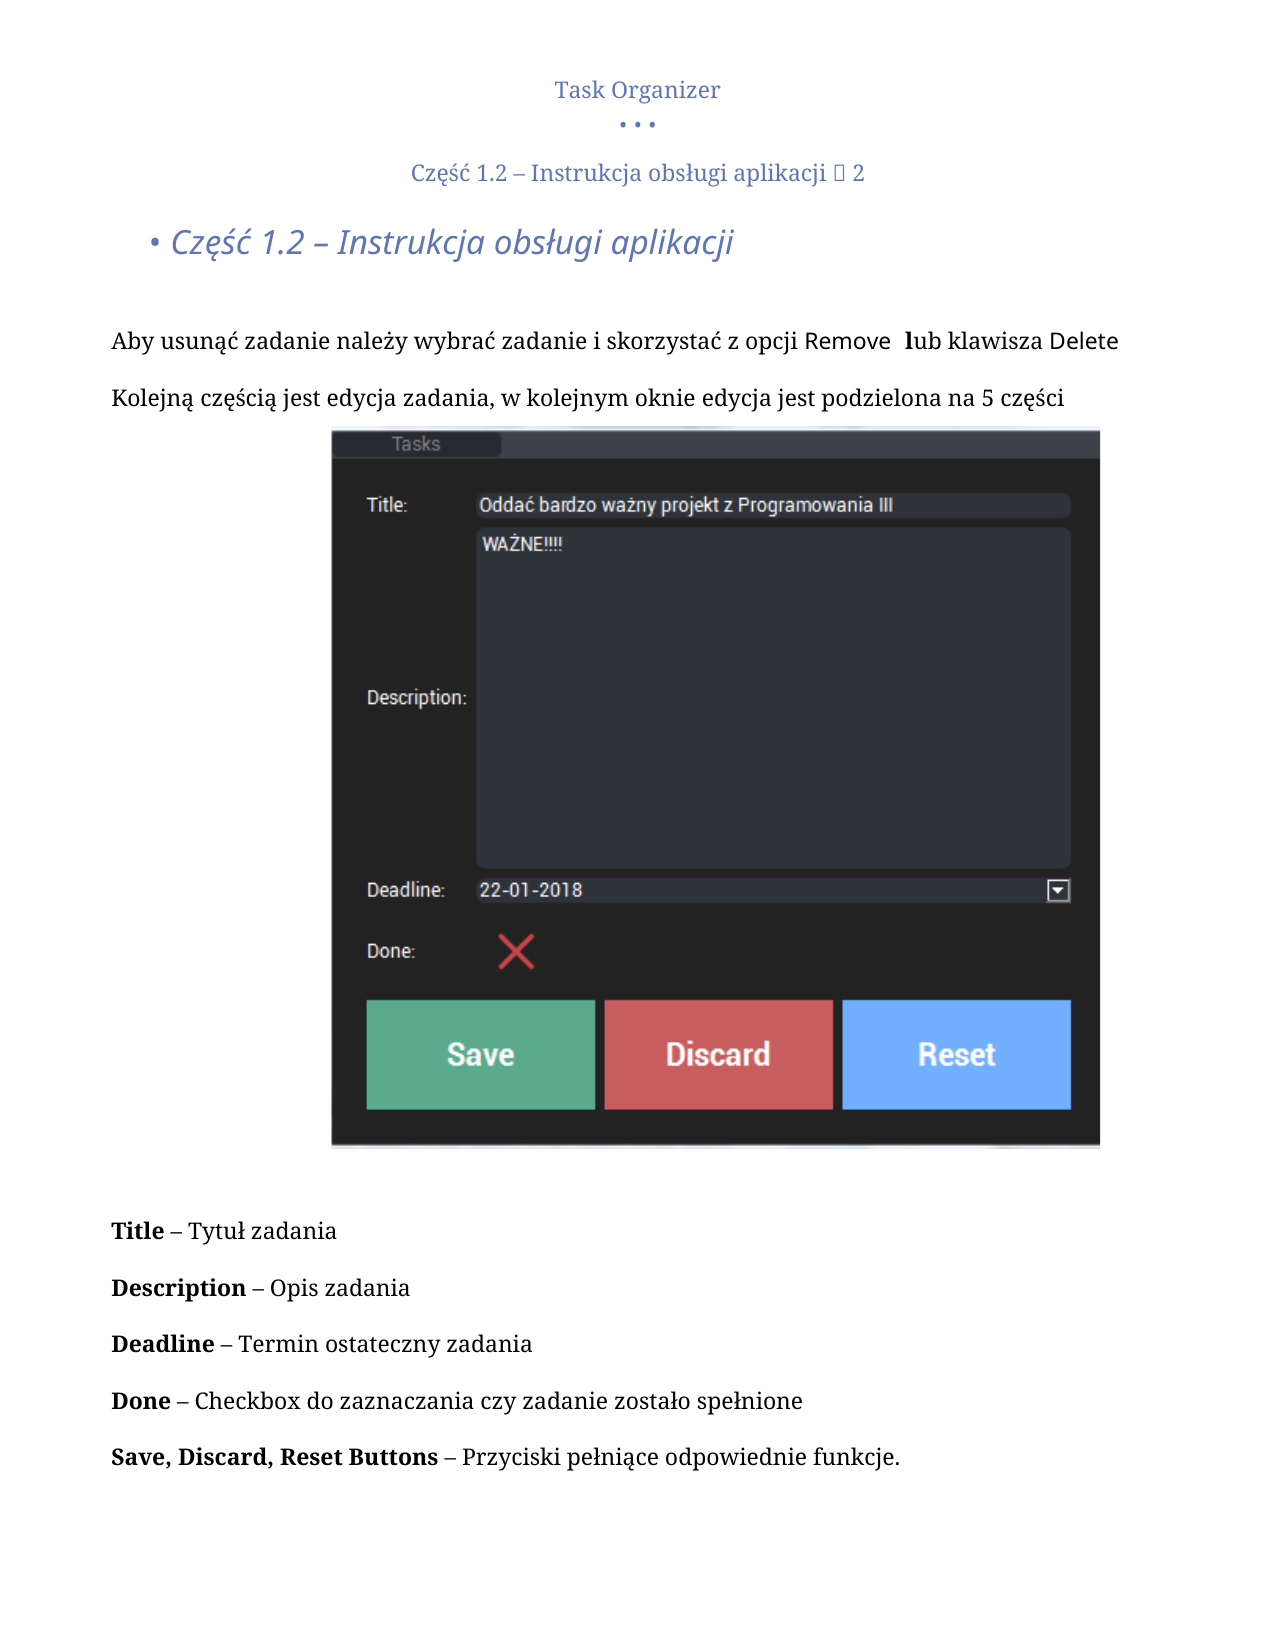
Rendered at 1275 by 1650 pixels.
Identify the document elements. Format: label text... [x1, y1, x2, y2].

text Description – Opis zadania [111, 1272, 1158, 1303]
text Aby usunąć zadanie należy wybrać zadanie i skorzystać z opcji Remove lub klawisza Delete [111, 325, 1158, 357]
text Deadline – Termin ostateczny zadania [111, 1328, 1158, 1359]
text Done – Checkbox do zaznaczania czy zadanie zostało spełnione [111, 1385, 1158, 1416]
text Save, Discard, Reset Buttons – Przyciski pełniące odpowiednie funkcje. [111, 1441, 1158, 1473]
text Kolejną częścią jest edycja zadania, w kolejnym oknie edycja jest podzielona na 5 części [111, 382, 1158, 413]
text Część 1.2 – Instrukcja obsługi aplikacji  2 [117, 157, 1158, 189]
subtitle • Część 1.2 – Instrukcja obsługi aplikacji [148, 219, 1158, 264]
text Title – Tytuł zadania [111, 1215, 1158, 1247]
picture [331, 426, 1100, 1149]
